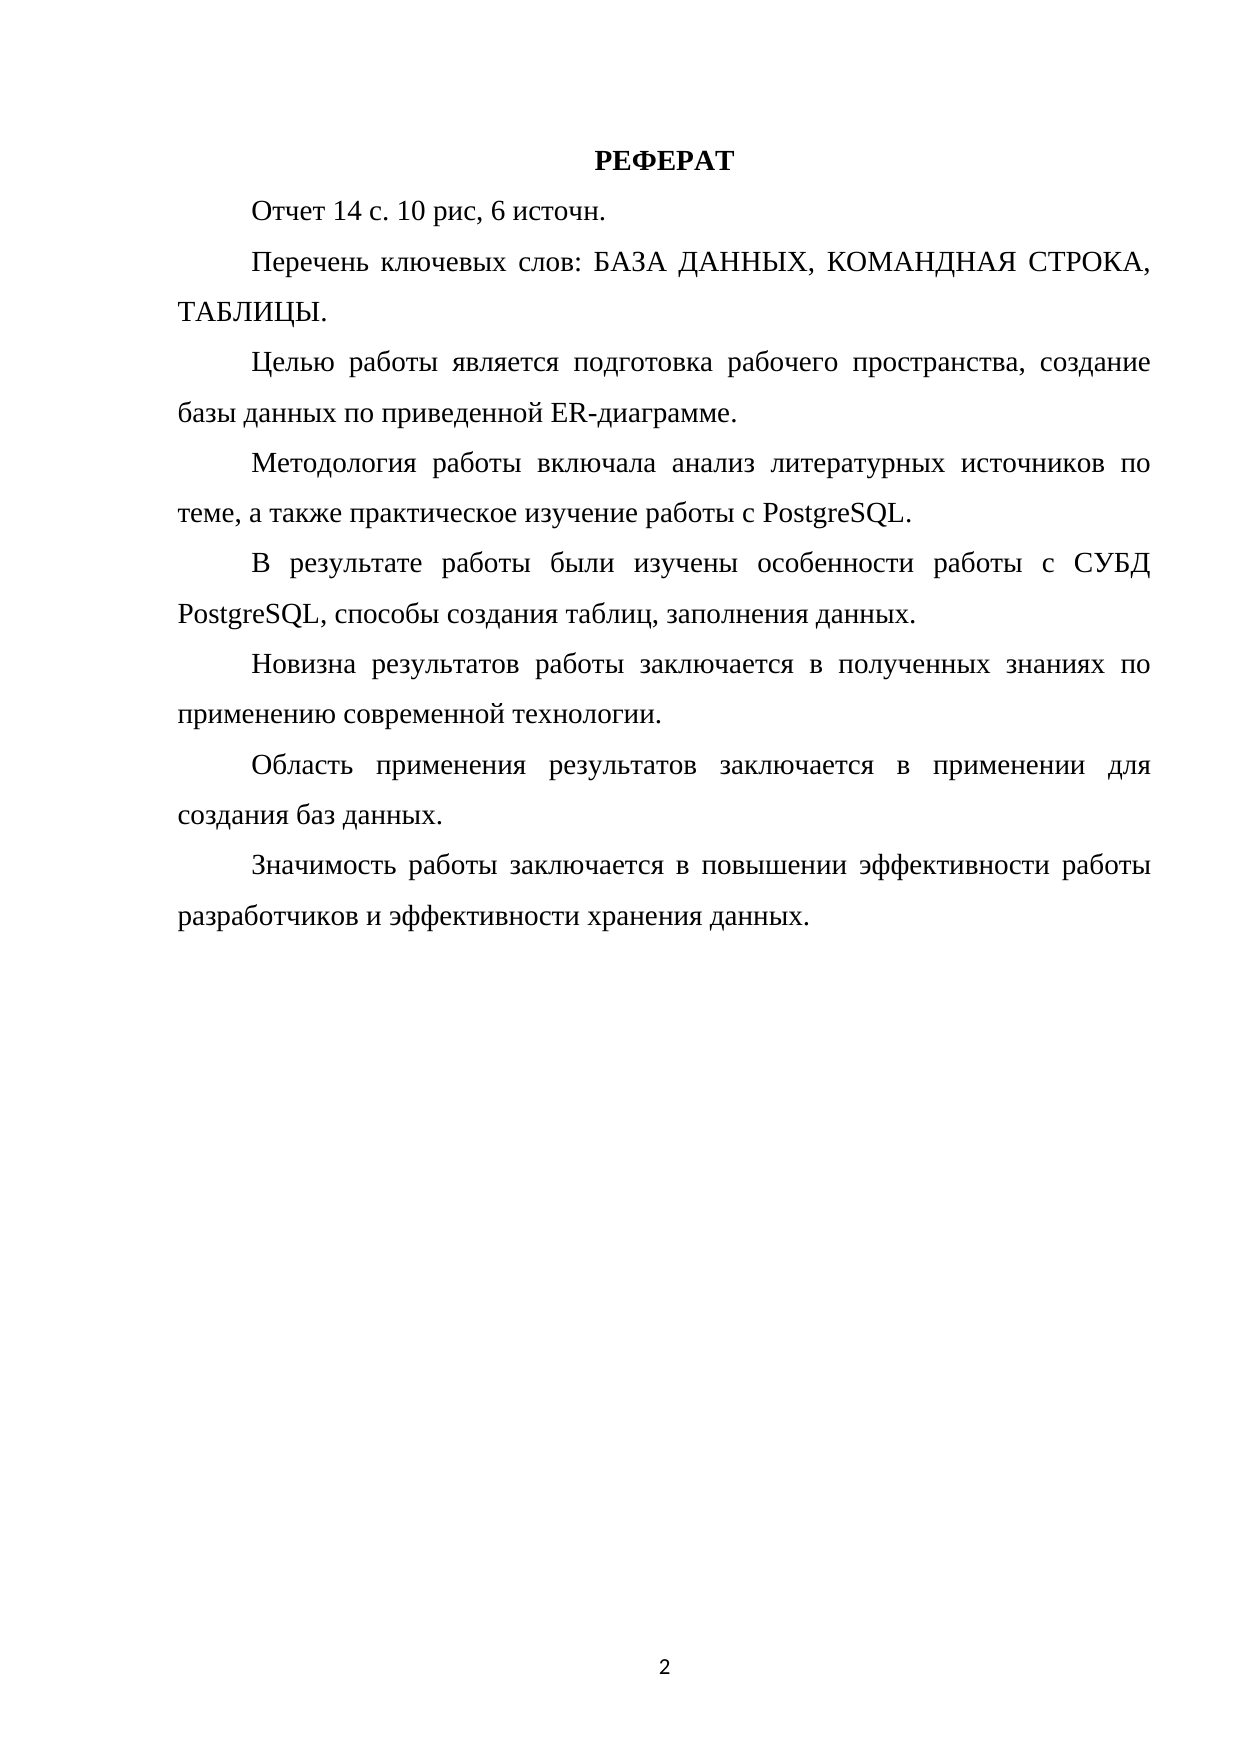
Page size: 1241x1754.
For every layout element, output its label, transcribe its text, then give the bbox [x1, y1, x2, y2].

text Отчет 14 с. 10 рис, 6 источн. [177, 193, 1152, 227]
text Значимость работы заключается в повышении эффективности работы разработчиков и эффективности хранения данных. [177, 847, 1152, 931]
text В результате работы были изучены особенности работы с СУБД PostgreSQL, способы создания таблиц, заполнения данных. [177, 546, 1152, 629]
text Целью работы является подготовка рабочего пространства, создание базы данных по приведенной ER-диаграмме. [177, 344, 1152, 428]
text Перечень ключевых слов: БАЗА ДАННЫХ, КОМАНДНАЯ СТРОКА, ТАБЛИЦЫ. [177, 244, 1152, 328]
text Область применения результатов заключается в применении для создания баз данных. [177, 747, 1152, 831]
text РЕФЕРАТ [177, 143, 1152, 177]
text Новизна результатов работы заключается в полученных знаниях по применению современной технологии. [177, 646, 1152, 730]
text Методология работы включала анализ литературных источников по теме, а также практическое изучение работы с PostgreSQL. [177, 445, 1152, 529]
